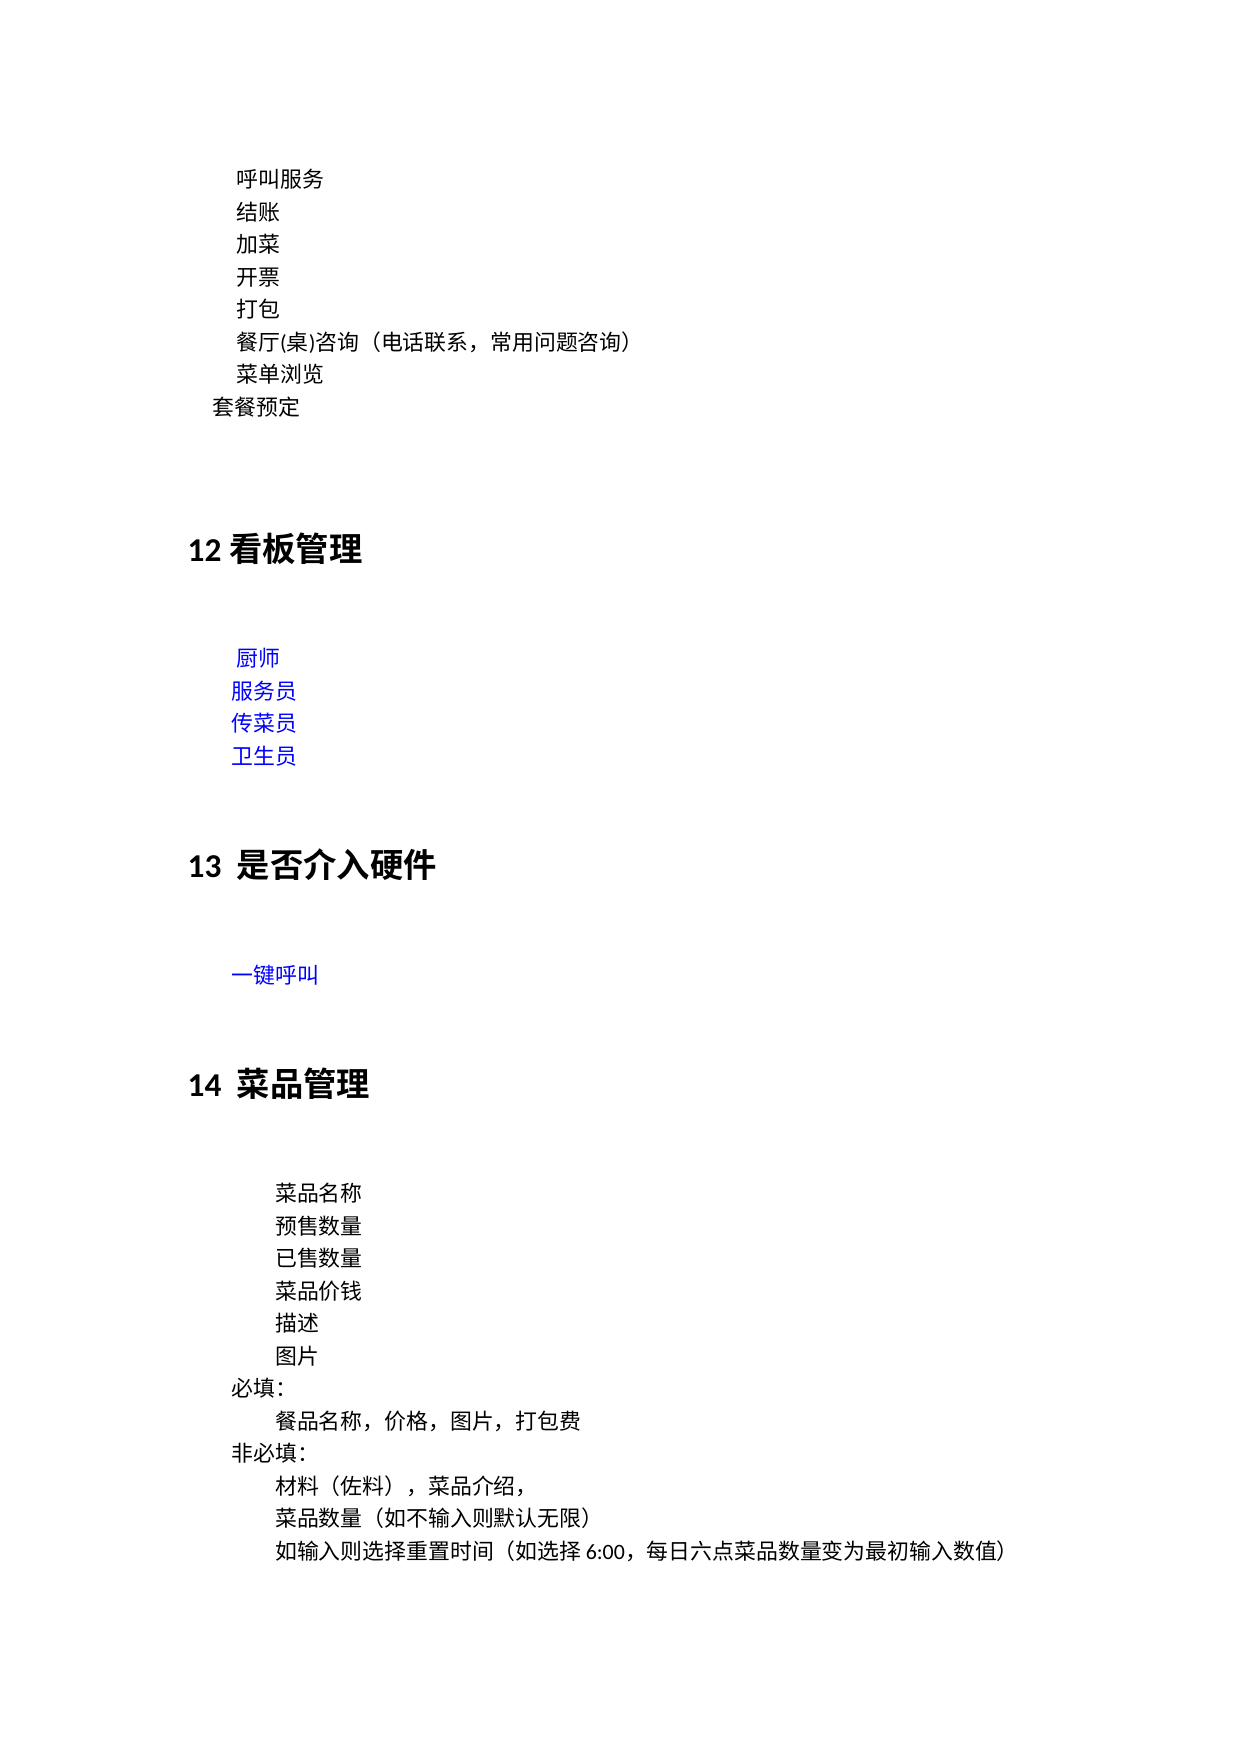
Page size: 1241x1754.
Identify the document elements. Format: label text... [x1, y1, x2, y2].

text 预售数量 [231, 1208, 1053, 1241]
text 结账 [187, 194, 1053, 227]
list 材料（佐料），菜品介绍， [231, 1468, 1053, 1501]
text 套餐预定 [187, 389, 1053, 422]
text 已售数量 [231, 1241, 1053, 1273]
text 卫生员 [187, 738, 1053, 771]
text 图片 [231, 1338, 1053, 1371]
text 菜单浏览 [187, 357, 1053, 389]
subtitle 13 是否介入硬件 [187, 830, 1053, 895]
list 如输入则选择重置时间（如选择6:00，每日六点菜品数量变为最初输入数值） [231, 1533, 1053, 1566]
text 菜品名称 [231, 1176, 1053, 1208]
text 描述 [231, 1306, 1053, 1338]
text 传菜员 [187, 706, 1053, 738]
text 菜品价钱 [231, 1273, 1053, 1306]
text 餐品名称，价格，图片，打包费 [231, 1403, 1053, 1436]
text 加菜 [187, 227, 1053, 259]
text 必填： [187, 1371, 1053, 1403]
text 呼叫服务 [187, 162, 1053, 194]
list 非必填： [187, 1436, 1053, 1468]
text 服务员 [187, 673, 1053, 706]
text 打包 [187, 292, 1053, 324]
text 一键呼叫 [187, 957, 1053, 990]
text 餐厅(桌)咨询（电话联系，常用问题咨询） [187, 324, 1053, 357]
text 开票 [187, 259, 1053, 292]
subtitle 14 菜品管理 [187, 1049, 1053, 1114]
subtitle 12 看板管理 [187, 514, 1053, 579]
list 菜品数量（如不输入则默认无限） [231, 1501, 1053, 1533]
text 厨师 [187, 641, 1053, 673]
